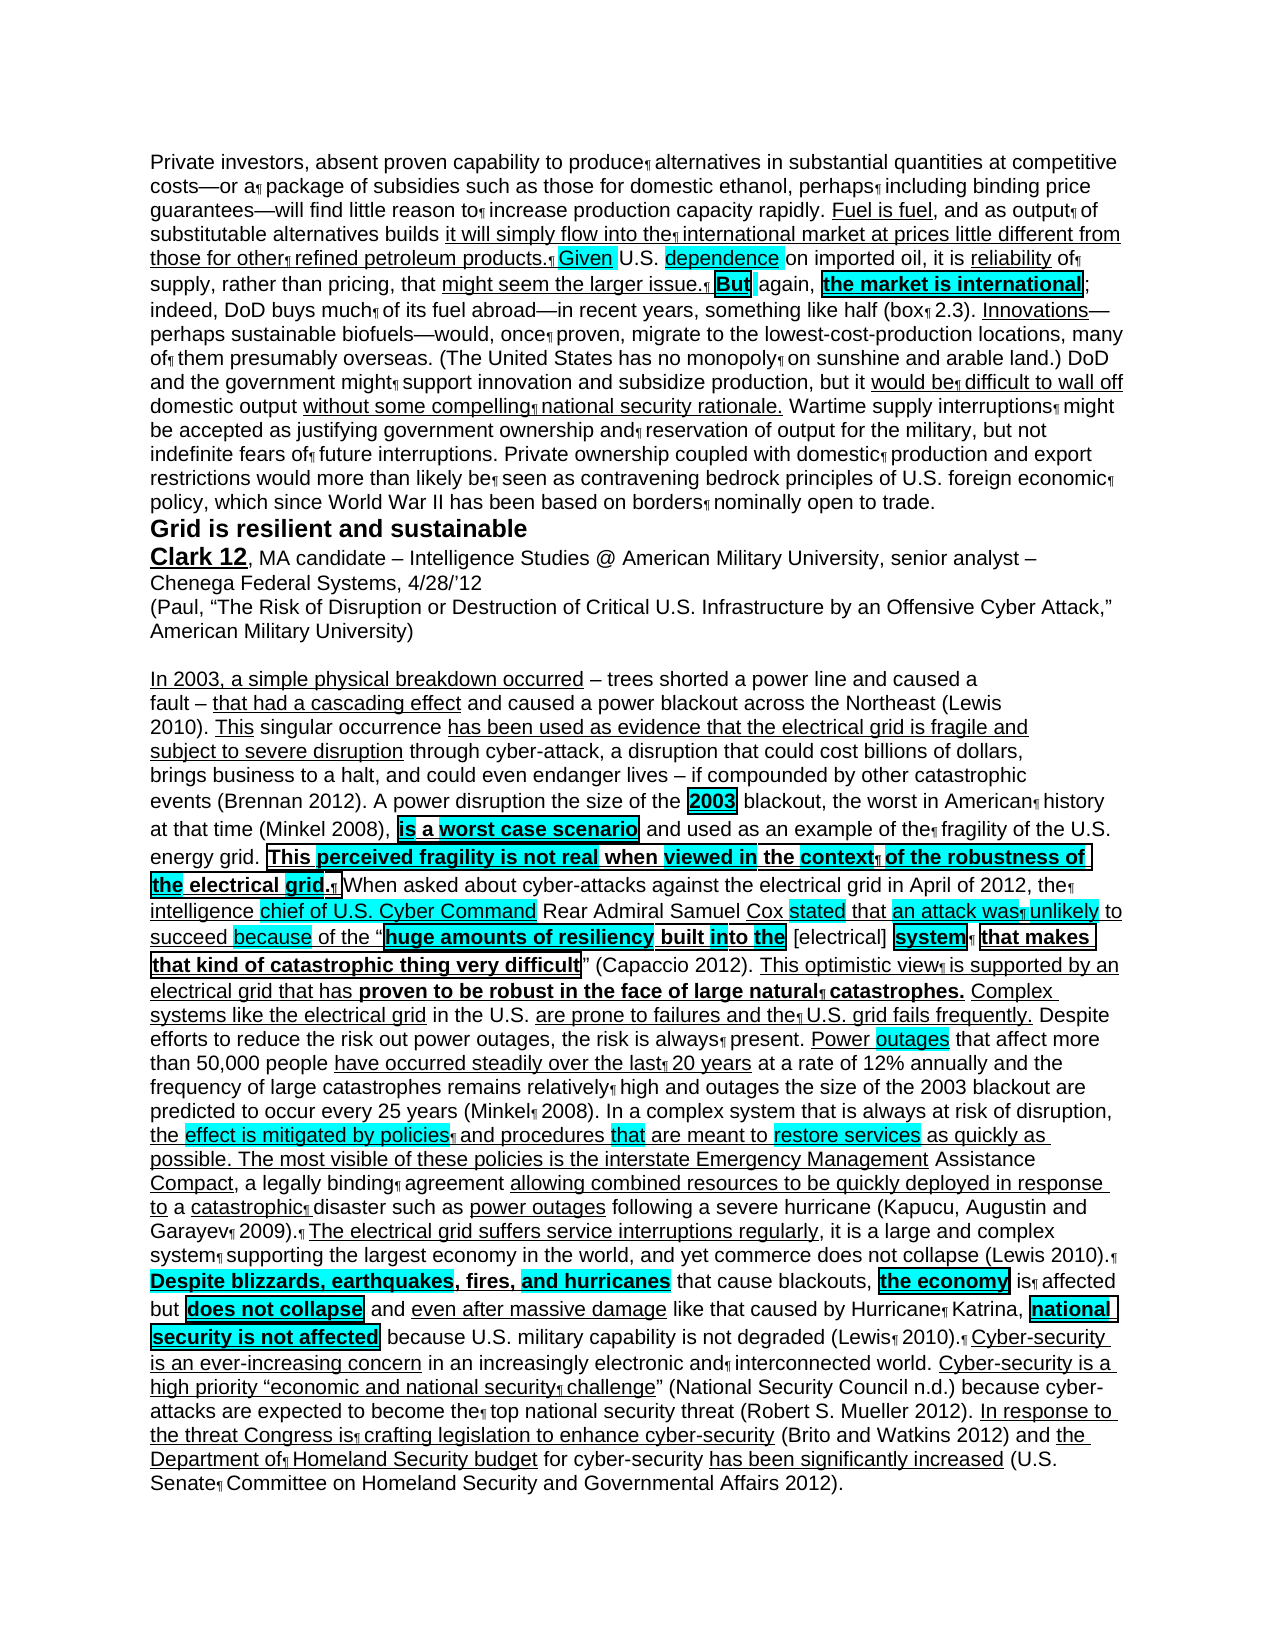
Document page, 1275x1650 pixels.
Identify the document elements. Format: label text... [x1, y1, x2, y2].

text In 2003, a simple physical breakdown occurred – trees shorted a power line and caused a [150, 667, 1125, 691]
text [150, 150, 1125, 513]
text brings business to a halt, and could even endanger lives – if compounded by other catastrophic [150, 763, 1125, 787]
text Clark 12, MA candidate – Intelligence Studies @ American Military University, senior analyst – Chenega Federal Systems, 4/28/’12 [150, 542, 1125, 595]
text fault – that had a cascading effect and caused a power blackout across the Northeast (Lewis [150, 691, 1125, 715]
text 2010). This singular occurrence has been used as evidence that the electrical grid is fragile and [150, 715, 1125, 739]
text (Paul, “The Risk of Disruption or Destruction of Critical U.S. Infrastructure by an Offensive Cyber Attack,” American Military University) [150, 595, 1125, 643]
text Grid is resilient and sustainable [150, 513, 1125, 542]
text events (Brennan 2012). A power disruption the size of the 2003 blackout, the worst in American¶ history at that time (Minkel 2008), is a worst case scenario and used as an example of the¶ fragility of the U.S. energy grid. This perceived fragility is not real when viewed in the context¶ of the robustness of the electrical grid.¶ When asked about cyber-attacks against the electrical grid in April of 2012, the¶ intelligence chief of U.S. Cyber Command Rear Admiral Samuel Cox stated that an attack was¶ unlikely to succeed because of the “huge amounts of resiliency built into the [electrical] system¶ that makes that kind of catastrophic thing very difficult” (Capaccio 2012). This optimistic view¶ is supported by an electrical grid that has proven to be robust in the face of large natural¶ catastrophes. Complex systems like the electrical grid in the U.S. are prone to failures and the¶ U.S. grid fails frequently. Despite efforts to reduce the risk out power outages, the risk is always¶ present. Power outages that affect more than 50,000 people have occurred steadily over the last¶ 20 years at a rate of 12% annually and the frequency of large catastrophes remains relatively¶ high and outages the size of the 2003 blackout are predicted to occur every 25 years (Minkel¶ 2008). In a complex system that is always at risk of disruption, the effect is mitigated by policies¶ and procedures that are meant to restore services as quickly as possible. The most visible of these policies is the interstate Emergency Management Assistance Compact, a legally binding¶ agreement allowing combined resources to be quickly deployed in response to a catastrophic¶ disaster such as power outages following a severe hurricane (Kapucu, Augustin and Garayev¶ 2009).¶ The electrical grid suffers service interruptions regularly, it is a large and complex system¶ supporting the largest economy in the world, and yet commerce does not collapse (Lewis 2010).¶ Despite blizzards, earthquakes, fires, and hurricanes that cause blackouts, the economy is¶ affected but does not collapse and even after massive damage like that caused by Hurricane¶ Katrina, national security is not affected because U.S. military capability is not degraded (Lewis¶ 2010).¶ Cyber-security is an ever-increasing concern in an increasingly electronic and¶ interconnected world. Cyber-security is a high priority “economic and national security¶ challenge” (National Security Council n.d.) because cyber-attacks are expected to become the¶ top national security threat (Robert S. Mueller 2012). In response to the threat Congress is¶ crafting legislation to enhance cyber-security (Brito and Watkins 2012) and the Department of¶ Homeland Security budget for cyber-security has been significantly increased (U.S. Senate¶ Committee on Homeland Security and Governmental Affairs 2012). [150, 787, 1125, 1495]
text subject to severe disruption through cyber-attack, a disruption that could cost billions of dollars, [150, 739, 1125, 763]
